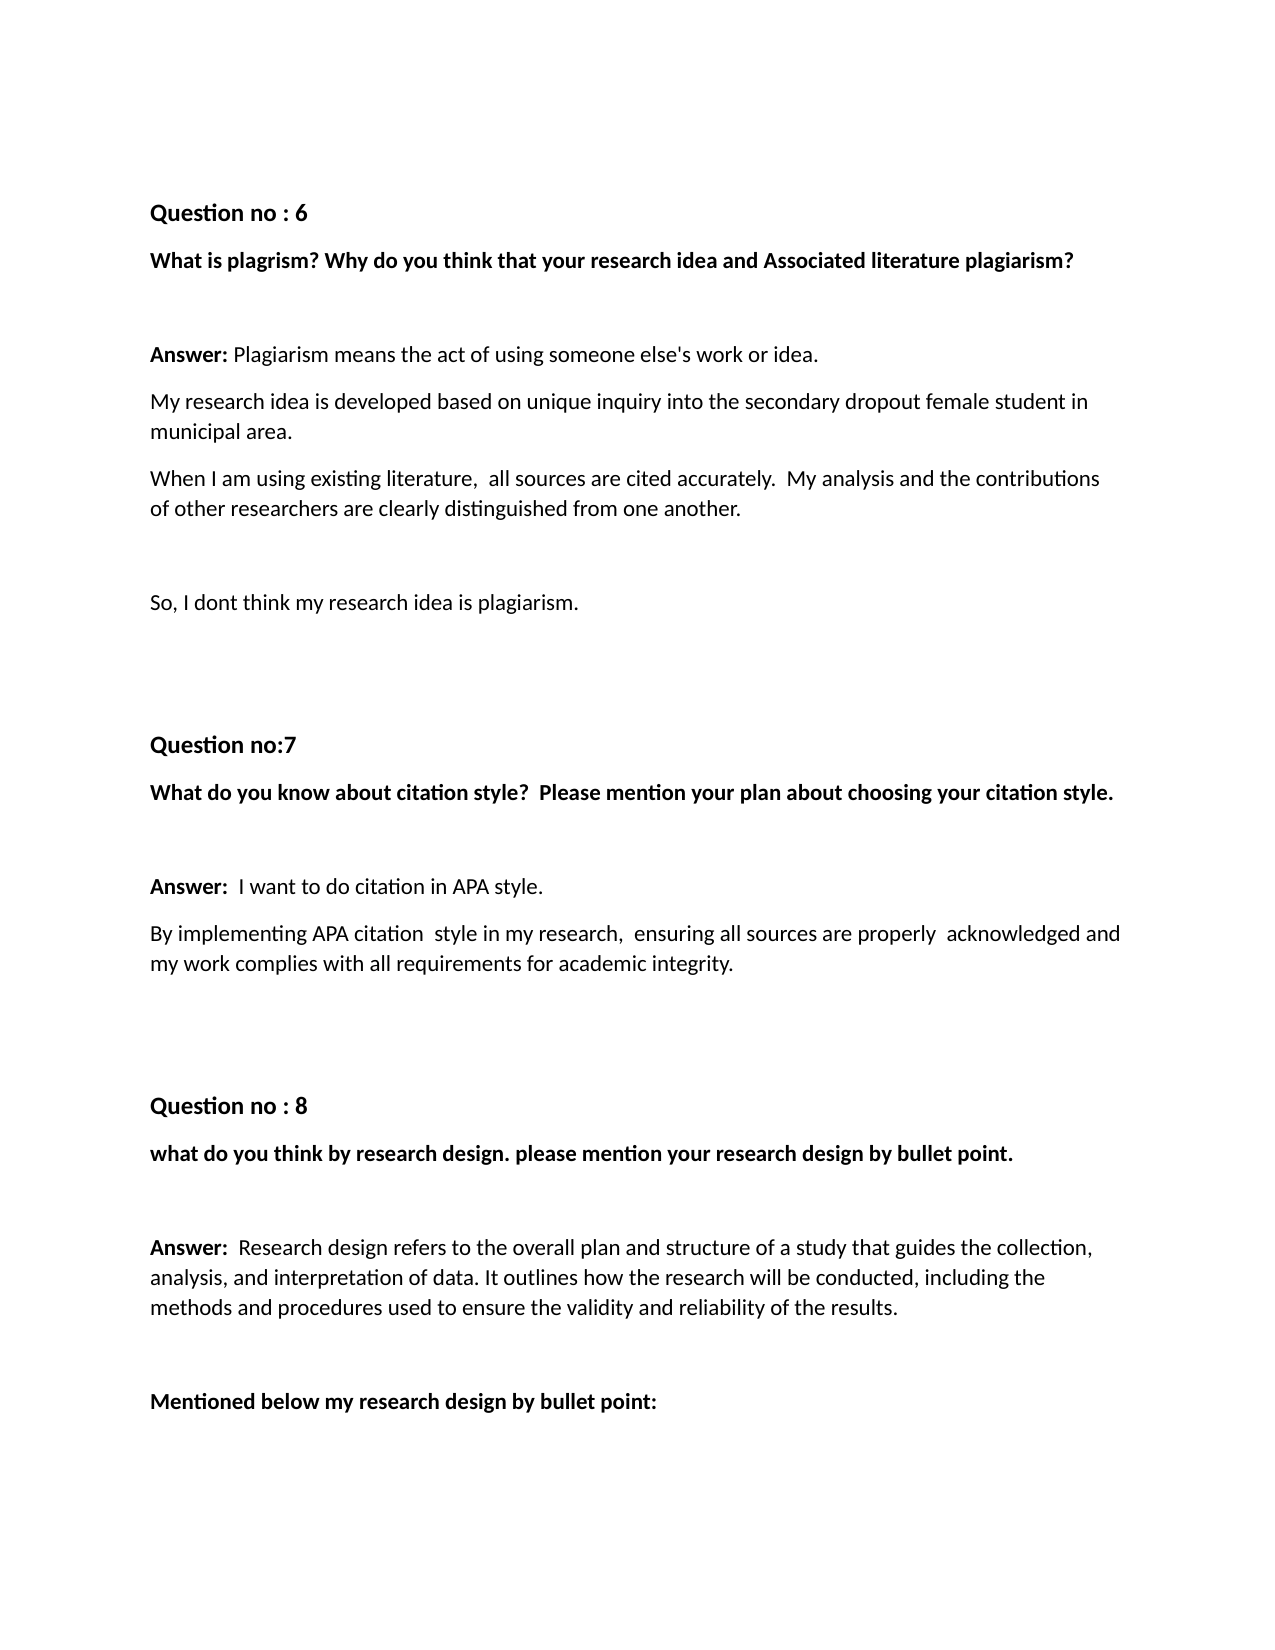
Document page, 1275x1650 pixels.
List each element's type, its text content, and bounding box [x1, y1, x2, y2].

text what do you think by research design. please mention your research design by bullet point. [150, 1139, 1125, 1167]
text What do you know about citation style? Please mention your plan about choosing your citation style. [150, 778, 1125, 806]
text Mentioned below my research design by bullet point: [150, 1387, 1125, 1415]
text By implementing APA citation style in my research, ensuring all sources are properly acknowledged and my work complies with all requirements for academic integrity. [150, 919, 1125, 977]
text Question no:7 [150, 729, 1125, 759]
text Question no : 8 [150, 1090, 1125, 1120]
text Answer: I want to do citation in APA style. [150, 872, 1125, 900]
text Answer: Plagiarism means the act of using someone else's work or idea. [150, 340, 1125, 368]
text What is plagrism? Why do you think that your research idea and Associated literature plagiarism? [150, 246, 1125, 274]
text Answer: Research design refers to the overall plan and structure of a study that guides the collection, analysis, and interpretation of data. It outlines how the research will be conducted, including the methods and procedures used to ensure the validity and reliability of the results. [150, 1233, 1125, 1322]
text My research idea is developed based on unique inquiry into the secondary dropout female student in municipal area. [150, 387, 1125, 445]
text Question no : 6 [150, 197, 1125, 227]
text So, I dont think my research idea is plagiarism. [150, 588, 1125, 616]
text When I am using existing literature, all sources are cited accurately. My analysis and the contributions of other researchers are clearly distinguished from one another. [150, 464, 1125, 522]
